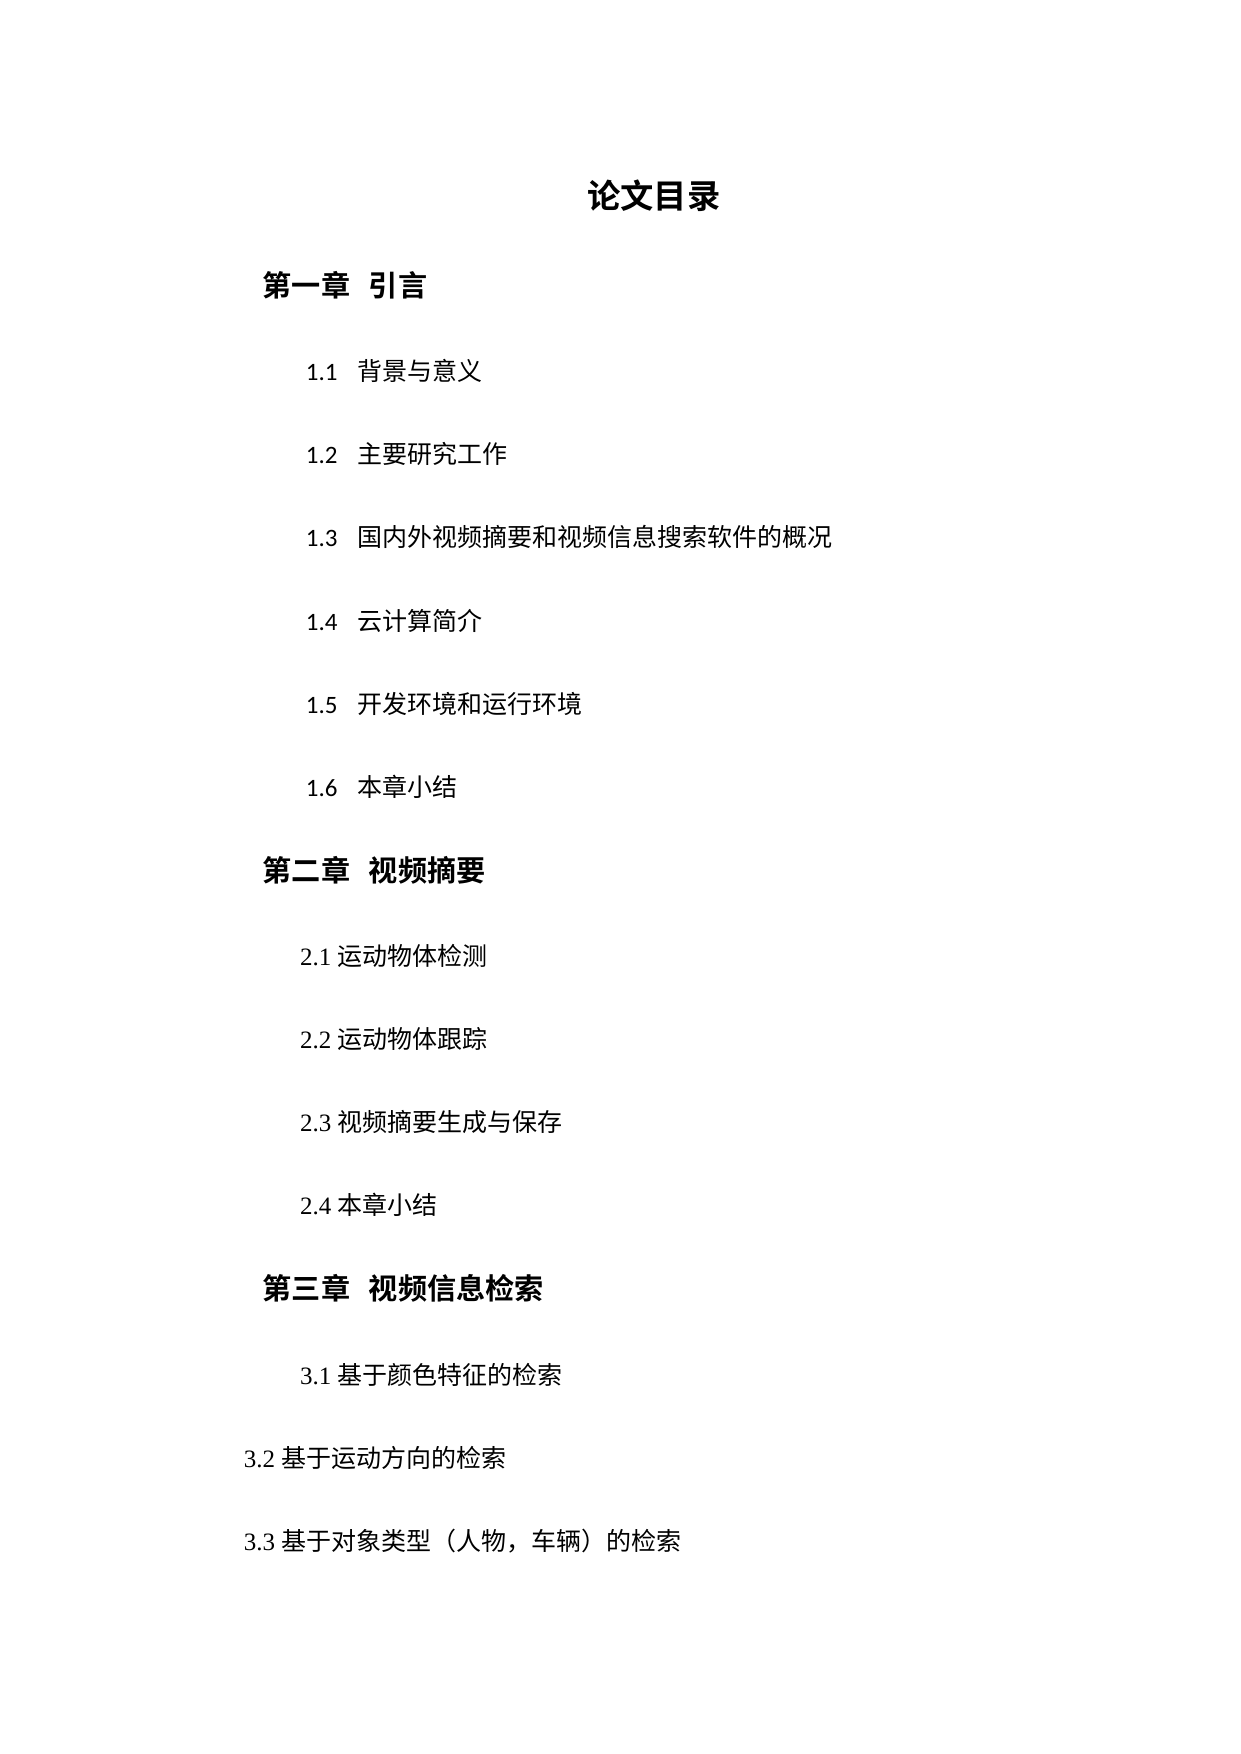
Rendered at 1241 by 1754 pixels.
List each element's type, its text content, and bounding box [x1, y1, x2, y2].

list 引言 [262, 251, 1053, 316]
list 主要研究工作 [306, 420, 1053, 485]
text 2.3 视频摘要生成与保存 [187, 1088, 1053, 1153]
text 3.3 基于对象类型（人物，车辆）的检索 [187, 1507, 1053, 1572]
list 视频摘要 [262, 836, 1053, 901]
text 2.1 运动物体检测 [262, 922, 1053, 987]
text 2.4 本章小结 [187, 1171, 1053, 1236]
text 2.2 运动物体跟踪 [187, 1005, 1053, 1070]
list 本章小结 [306, 753, 1053, 818]
text 3.2 基于运动方向的检索 [187, 1424, 1053, 1489]
list 视频信息检索 [262, 1254, 1053, 1319]
text 3.1 基于颜色特征的检索 [262, 1341, 1053, 1406]
list 开发环境和运行环境 [306, 670, 1053, 735]
list 背景与意义 [306, 337, 1053, 402]
list 云计算简介 [306, 587, 1053, 652]
list 国内外视频摘要和视频信息搜索软件的概况 [306, 503, 1053, 568]
text 论文目录 [187, 162, 1053, 227]
